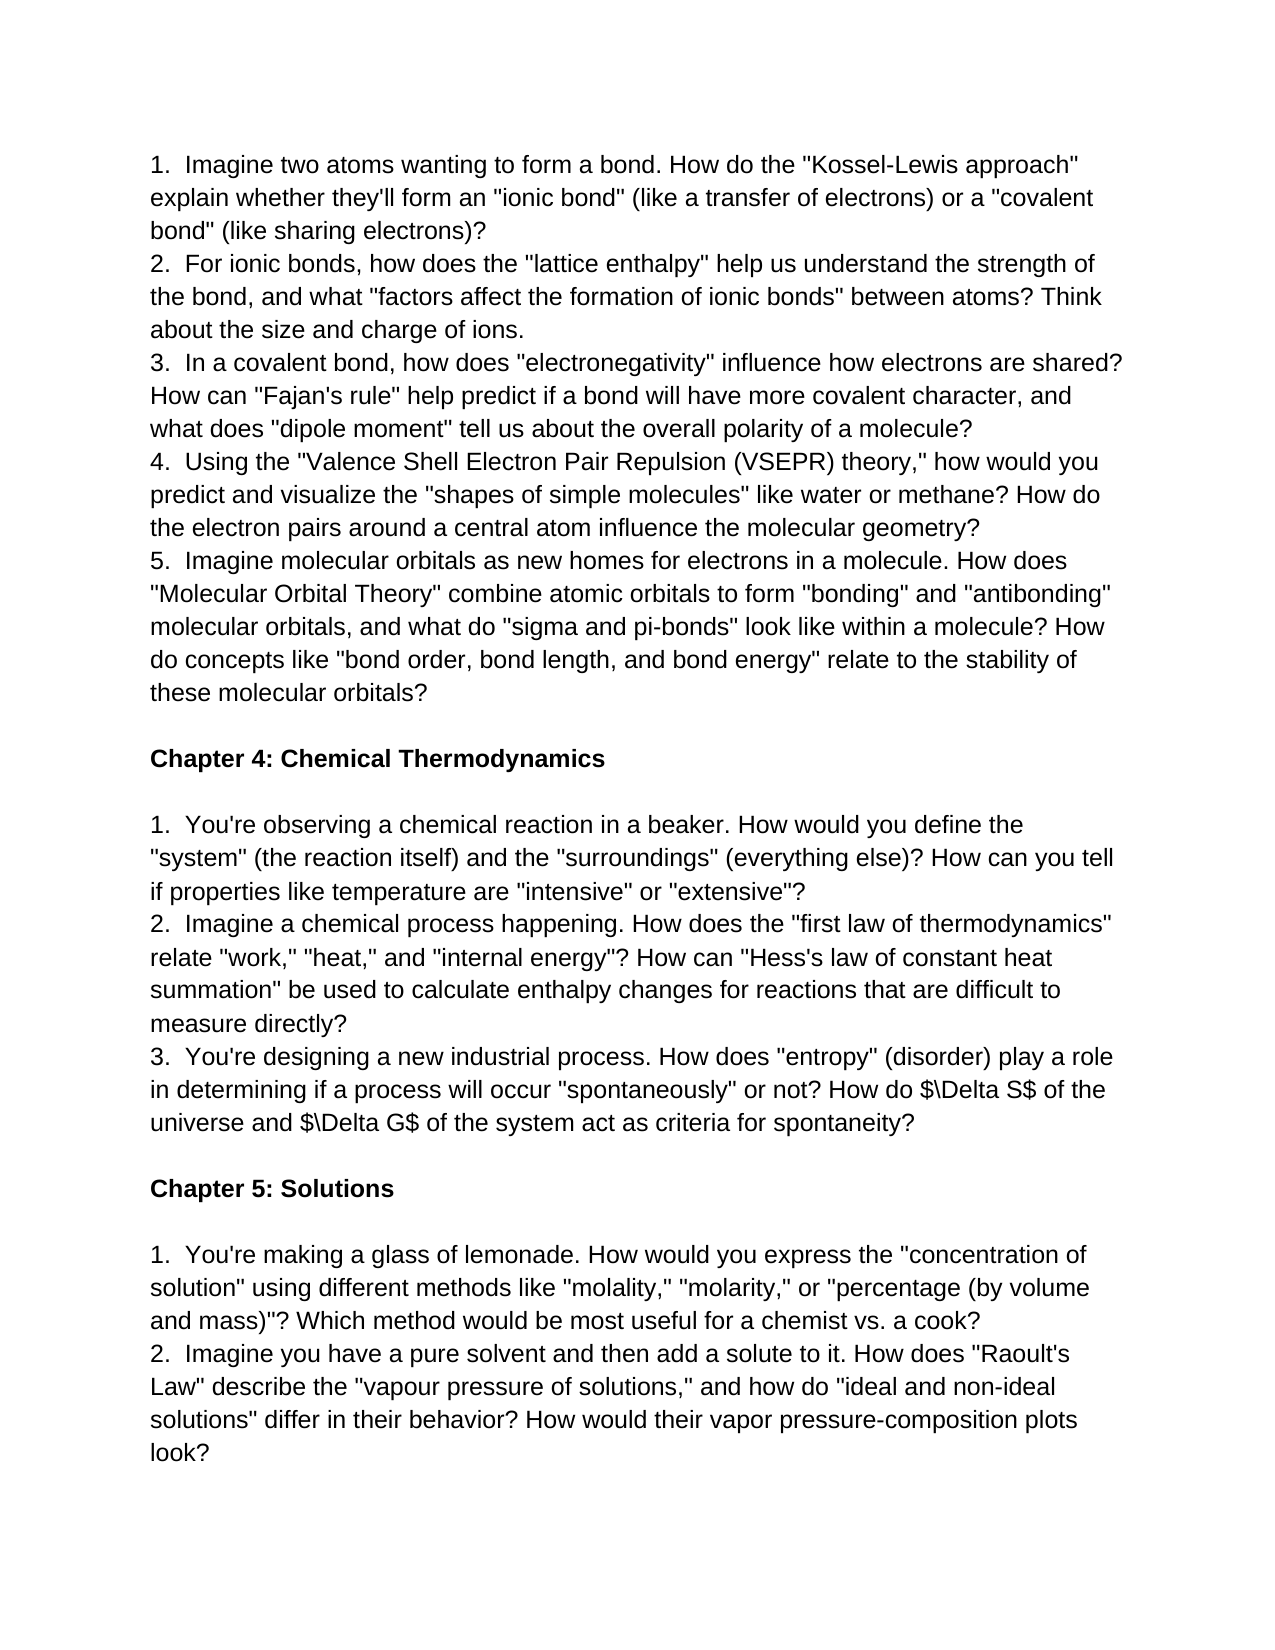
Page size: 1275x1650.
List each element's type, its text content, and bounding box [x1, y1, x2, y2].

text 1. You're observing a chemical reaction in a beaker. How would you define the "system" (the reaction itself) and the "surroundings" (everything else)? How can you tell if properties like temperature are "intensive" or "extensive"? [150, 810, 1125, 905]
text 3. In a covalent bond, how does "electronegativity" influence how electrons are shared? How can "Fajan's rule" help predict if a bond will have more covalent character, and what does "dipole moment" tell us about the overall polarity of a molecule? [150, 348, 1125, 443]
text 1. Imagine two atoms wanting to form a bond. How do the "Kossel-Lewis approach" explain whether they'll form an "ionic bond" (like a transfer of electrons) or a "covalent bond" (like sharing electrons)? [150, 150, 1125, 245]
text 3. You're designing a new industrial process. How does "entropy" (disorder) play a role in determining if a process will occur "spontaneously" or not? How do $\Delta S$ of the universe and $\Delta G$ of the system act as criteria for spontaneity? [150, 1042, 1125, 1136]
text 1. You're making a glass of lemonade. How would you express the "concentration of solution" using different methods like "molality," "molarity," or "percentage (by volume and mass)"? Which method would be most useful for a chemist vs. a cook? [150, 1240, 1125, 1334]
text Chapter 5: Solutions [150, 1174, 1125, 1202]
text 5. Imagine molecular orbitals as new homes for electrons in a molecule. How does "Molecular Orbital Theory" combine atomic orbitals to form "bonding" and "antibonding" molecular orbitals, and what do "sigma and pi-bonds" look like within a molecule? How do concepts like "bond order, bond length, and bond energy" relate to the stability of these molecular orbitals? [150, 546, 1125, 707]
text 2. Imagine a chemical process happening. How does the "first law of thermodynamics" relate "work," "heat," and "internal energy"? How can "Hess's law of constant heat summation" be used to calculate enthalpy changes for reactions that are difficult to measure directly? [150, 909, 1125, 1037]
text 2. For ionic bonds, how does the "lattice enthalpy" help us understand the strength of the bond, and what "factors affect the formation of ionic bonds" between atoms? Think about the size and charge of ions. [150, 249, 1125, 344]
text Chapter 4: Chemical Thermodynamics [150, 744, 1125, 773]
text 2. Imagine you have a pure solvent and then add a solute to it. How does "Raoult's Law" describe the "vapour pressure of solutions," and how do "ideal and non-ideal solutions" differ in their behavior? How would their vapor pressure-composition plots look? [150, 1339, 1125, 1467]
text 4. Using the "Valence Shell Electron Pair Repulsion (VSEPR) theory," how would you predict and visualize the "shapes of simple molecules" like water or methane? How do the electron pairs around a central atom influence the molecular geometry? [150, 447, 1125, 542]
